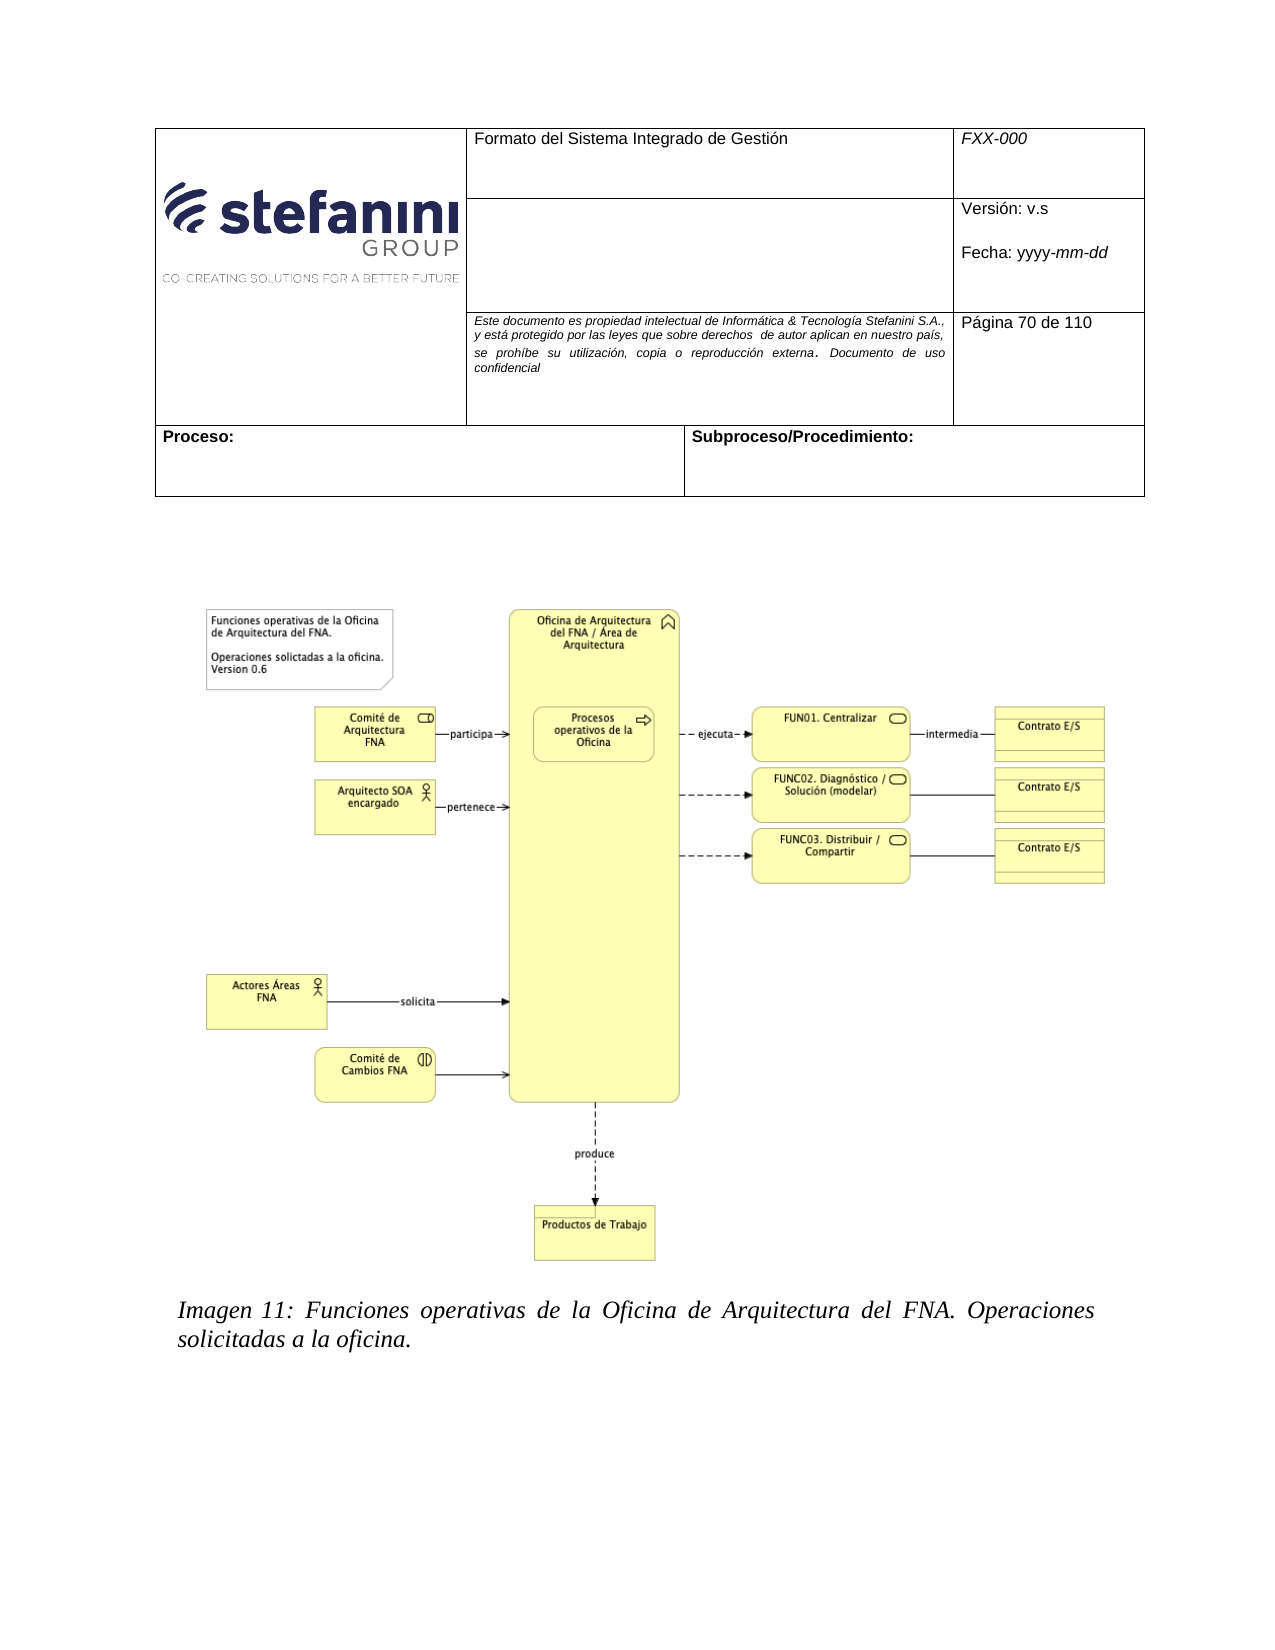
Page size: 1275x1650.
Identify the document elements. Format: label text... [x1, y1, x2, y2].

picture [196, 599, 1115, 1271]
text Imagen 11: Funciones operativas de la Oficina de Arquitectura del FNA. Operaciones solicitadas a la oficina. [177, 1295, 1098, 1353]
picture [162, 182, 460, 286]
